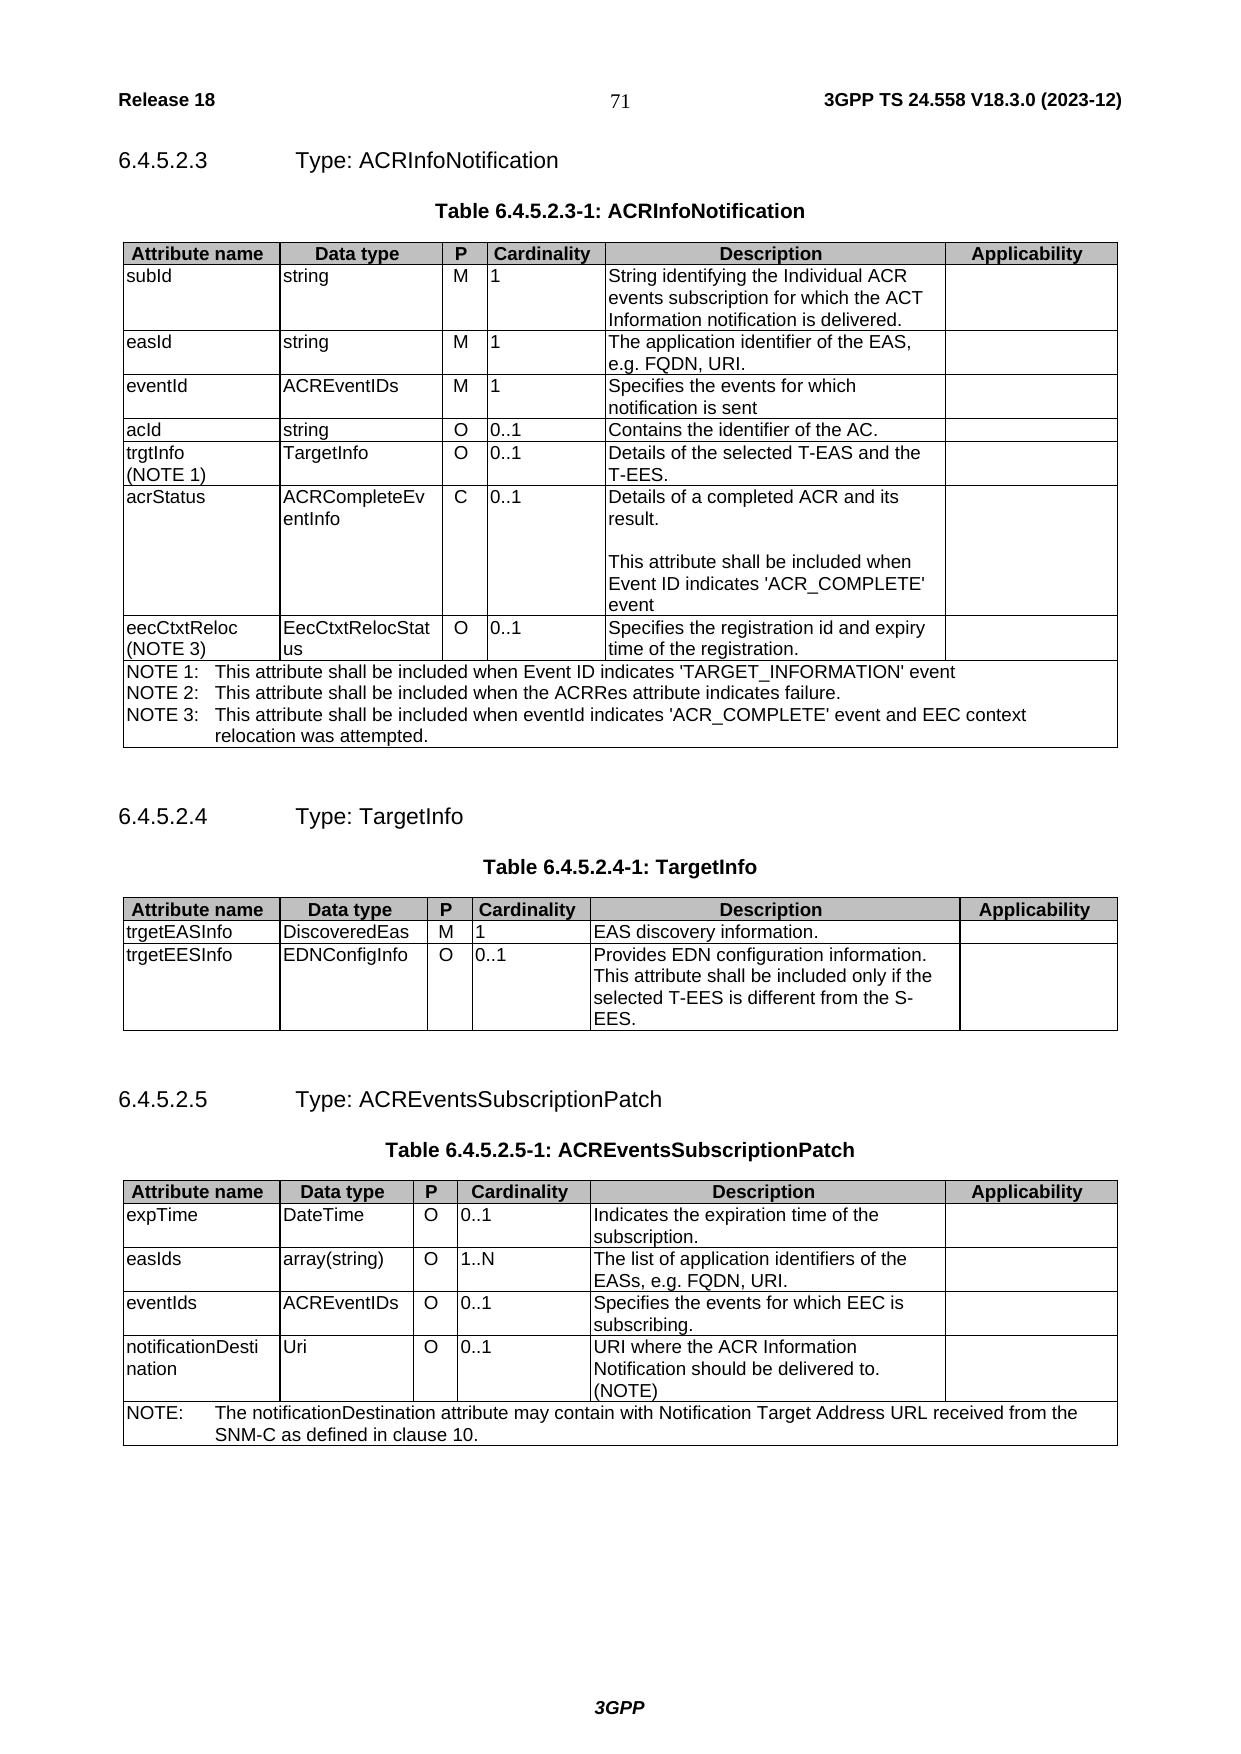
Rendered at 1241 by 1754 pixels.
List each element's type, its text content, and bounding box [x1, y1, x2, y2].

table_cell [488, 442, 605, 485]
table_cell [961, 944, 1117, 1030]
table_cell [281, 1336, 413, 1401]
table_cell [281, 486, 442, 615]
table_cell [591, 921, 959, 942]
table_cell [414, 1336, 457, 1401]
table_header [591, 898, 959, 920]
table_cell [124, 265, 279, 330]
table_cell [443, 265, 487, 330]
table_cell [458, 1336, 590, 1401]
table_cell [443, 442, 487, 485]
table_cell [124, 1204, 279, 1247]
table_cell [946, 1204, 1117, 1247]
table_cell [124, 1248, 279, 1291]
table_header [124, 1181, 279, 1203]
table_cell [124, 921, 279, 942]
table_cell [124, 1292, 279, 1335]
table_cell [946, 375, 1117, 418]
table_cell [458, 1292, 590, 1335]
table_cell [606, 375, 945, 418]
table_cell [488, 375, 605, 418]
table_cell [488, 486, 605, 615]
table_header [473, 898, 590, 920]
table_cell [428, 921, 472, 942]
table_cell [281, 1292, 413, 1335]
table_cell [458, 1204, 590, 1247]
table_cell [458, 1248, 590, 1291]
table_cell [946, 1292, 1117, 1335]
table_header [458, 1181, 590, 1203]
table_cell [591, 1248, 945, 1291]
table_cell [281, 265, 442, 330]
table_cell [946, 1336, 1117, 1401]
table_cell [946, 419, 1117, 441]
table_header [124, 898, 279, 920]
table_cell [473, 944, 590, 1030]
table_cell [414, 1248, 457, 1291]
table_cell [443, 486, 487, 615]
subtitle 6.4.5.2.5 Type: ACREventsSubscriptionPatch [118, 1086, 1122, 1112]
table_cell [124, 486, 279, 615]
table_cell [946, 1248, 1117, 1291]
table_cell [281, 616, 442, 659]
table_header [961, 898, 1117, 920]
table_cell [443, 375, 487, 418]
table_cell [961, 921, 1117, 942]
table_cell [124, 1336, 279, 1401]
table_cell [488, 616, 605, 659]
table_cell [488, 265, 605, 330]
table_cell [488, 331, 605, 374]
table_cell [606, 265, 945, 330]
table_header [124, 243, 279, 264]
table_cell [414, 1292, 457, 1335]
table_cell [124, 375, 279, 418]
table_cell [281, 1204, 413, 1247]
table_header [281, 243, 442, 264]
subtitle 6.4.5.2.3 Type: ACRInfoNotification [118, 147, 1122, 174]
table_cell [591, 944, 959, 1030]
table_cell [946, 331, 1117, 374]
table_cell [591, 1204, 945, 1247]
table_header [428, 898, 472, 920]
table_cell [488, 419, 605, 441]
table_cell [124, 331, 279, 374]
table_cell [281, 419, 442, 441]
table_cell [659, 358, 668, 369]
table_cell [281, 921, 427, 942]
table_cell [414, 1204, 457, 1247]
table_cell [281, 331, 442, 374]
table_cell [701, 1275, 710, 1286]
text Table 6.4.5.2.4-1: TargetInfo [118, 854, 1122, 878]
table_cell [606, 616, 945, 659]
subtitle 6.4.5.2.4 Type: TargetInfo [118, 803, 1122, 829]
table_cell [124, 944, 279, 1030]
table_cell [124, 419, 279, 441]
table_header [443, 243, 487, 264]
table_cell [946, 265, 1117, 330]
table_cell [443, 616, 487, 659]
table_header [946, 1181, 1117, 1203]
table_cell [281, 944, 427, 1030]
text Table 6.4.5.2.5-1: ACREventsSubscriptionPatch [118, 1137, 1122, 1161]
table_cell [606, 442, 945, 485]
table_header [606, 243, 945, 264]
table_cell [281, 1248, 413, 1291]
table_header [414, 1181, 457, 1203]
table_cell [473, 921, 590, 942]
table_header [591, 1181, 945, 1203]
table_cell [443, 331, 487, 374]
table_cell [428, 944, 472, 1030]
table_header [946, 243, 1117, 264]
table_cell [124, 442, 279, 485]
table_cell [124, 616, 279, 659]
text Table 6.4.5.2.3-1: ACRInfoNotification [118, 199, 1122, 223]
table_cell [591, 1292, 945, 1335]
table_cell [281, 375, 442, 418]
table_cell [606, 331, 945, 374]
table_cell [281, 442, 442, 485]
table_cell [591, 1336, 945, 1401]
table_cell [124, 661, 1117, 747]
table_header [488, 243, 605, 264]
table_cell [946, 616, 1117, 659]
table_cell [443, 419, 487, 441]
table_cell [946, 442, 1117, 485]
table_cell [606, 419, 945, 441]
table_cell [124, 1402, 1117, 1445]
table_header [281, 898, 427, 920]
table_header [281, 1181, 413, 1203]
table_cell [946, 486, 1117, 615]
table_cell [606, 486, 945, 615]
